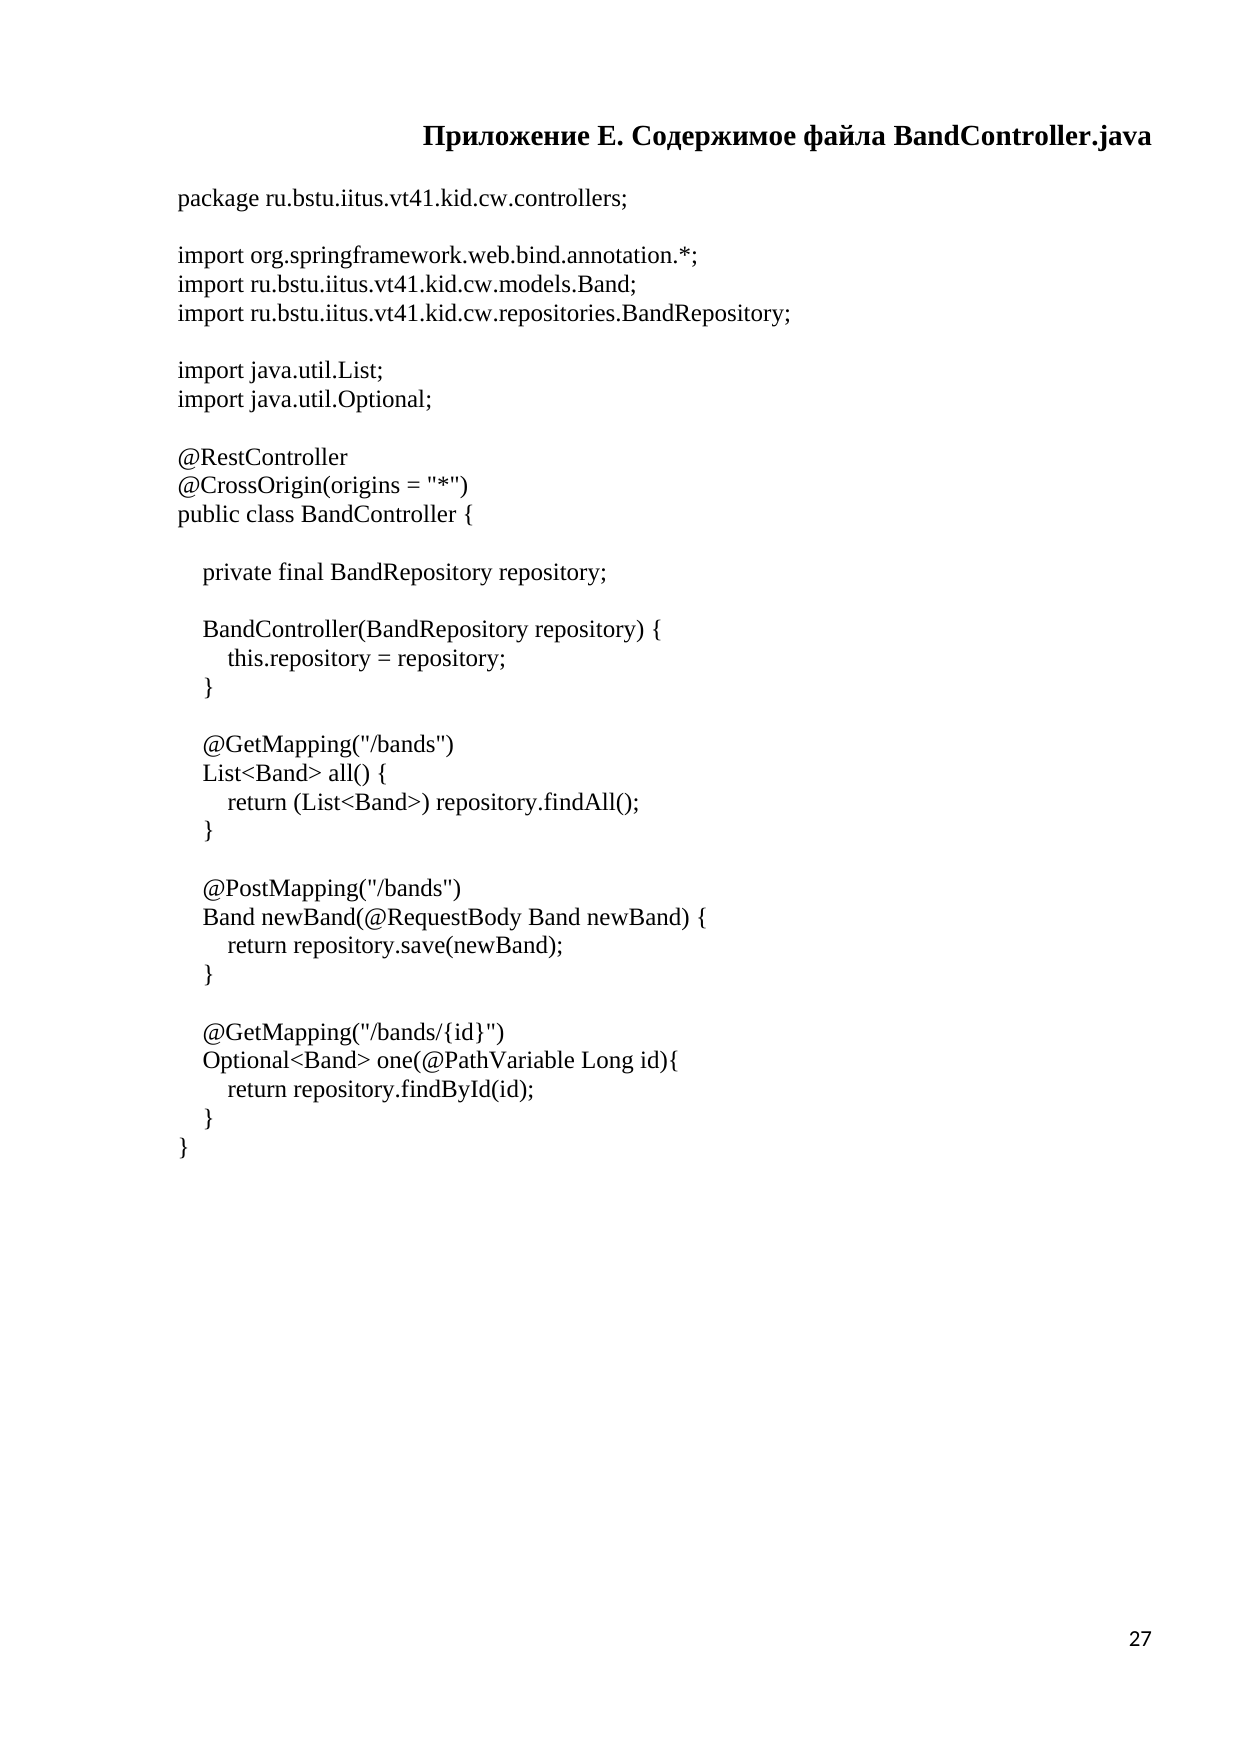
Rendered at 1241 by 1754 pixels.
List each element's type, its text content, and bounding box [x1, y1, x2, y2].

text package ru.bstu.iitus.vt41.kid.cw.controllers; import org.springframework.web.bind.annotation.*; import ru.bstu.iitus.vt41.kid.cw.models.Band; import ru.bstu.iitus.vt41.kid.cw.repositories.BandRepository; import java.util.List; import java.util.Optional; @RestController [177, 183, 1152, 471]
subtitle Приложение Е. Содержимое файла BandController.java [177, 118, 1152, 152]
text @CrossOrigin(origins = "*") public class BandController { private final BandRepository repository; BandController(BandRepository repository) { this.repository = repository; } @GetMapping("/bands") List<Band> all() { return (List<Band>) repository.findAll(); } @PostMapping("/bands") Band newBand(@RequestBody Band newBand) { return repository.save(newBand); } @GetMapping("/bands/{id}") Optional<Band> one(@PathVariable Long id){ return repository.findById(id); } } [177, 471, 1152, 1161]
